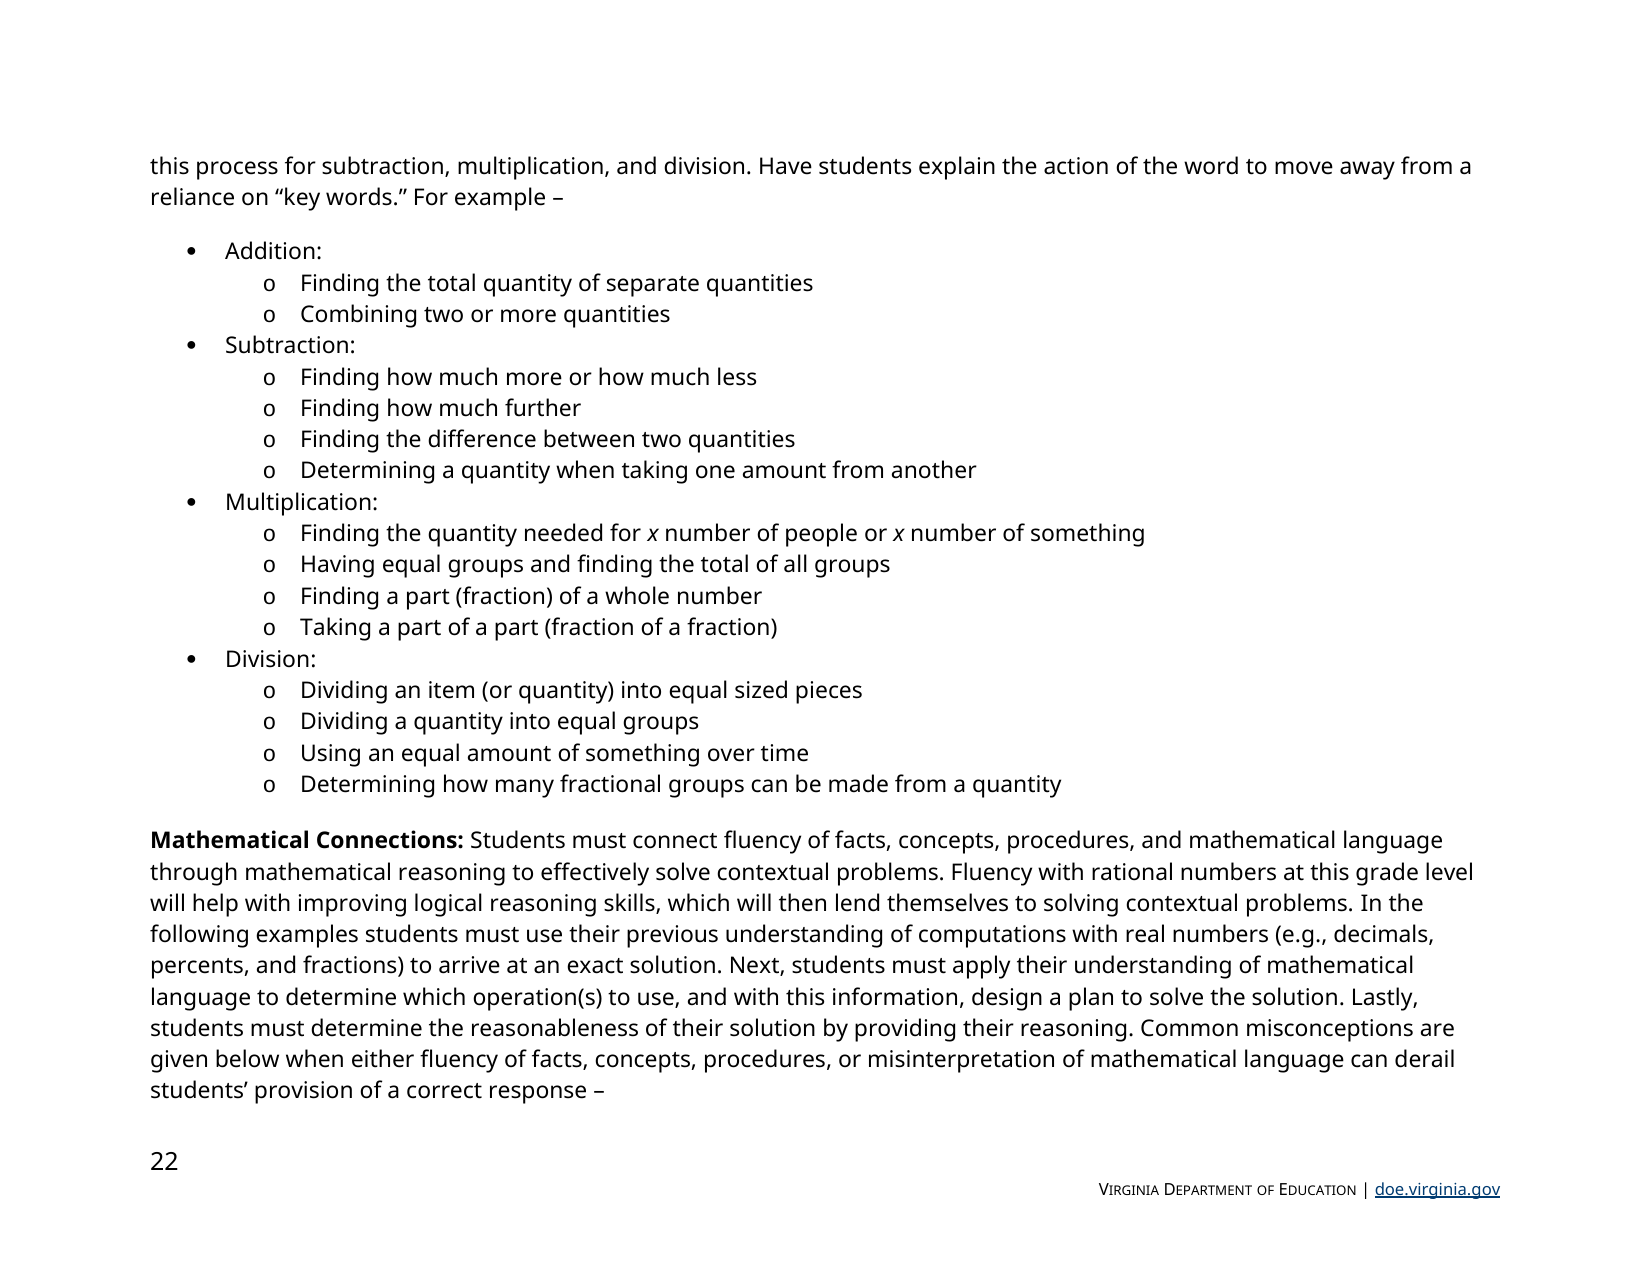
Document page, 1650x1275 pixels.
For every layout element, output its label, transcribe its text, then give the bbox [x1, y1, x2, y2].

list Taking a part of a part (fraction of a fraction) [262, 611, 1500, 642]
list Subtraction: [187, 329, 1500, 360]
list Finding how much further [262, 392, 1500, 423]
list Dividing an item (or quantity) into equal sized pieces [262, 674, 1500, 705]
list Determining a quantity when taking one amount from another [262, 454, 1500, 486]
list Determining how many fractional groups can be made from a quantity [262, 768, 1500, 799]
list Finding how much more or how much less [262, 360, 1500, 392]
list Finding the total quantity of separate quantities [262, 266, 1500, 298]
list Finding the difference between two quantities [262, 423, 1500, 454]
list Dividing a quantity into equal groups [262, 705, 1500, 736]
list Combining two or more quantities [262, 298, 1500, 329]
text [150, 150, 1500, 212]
list Finding the quantity needed for x number of people or x number of something [262, 517, 1500, 548]
list Multiplication: [187, 486, 1500, 517]
list Having equal groups and finding the total of all groups [262, 548, 1500, 580]
list Division: [187, 642, 1500, 674]
list Addition: [187, 235, 1500, 266]
list Finding a part (fraction) of a whole number [262, 580, 1500, 611]
list Using an equal amount of something over time [262, 736, 1500, 768]
text Mathematical Connections: Students must connect fluency of facts, concepts, procedures, and mathematical language through mathematical reasoning to effectively solve contextual problems. Fluency with rational numbers at this grade level will help with improving logical reasoning skills, which will then lend themselves to solving contextual problems. In the following examples students must use their previous understanding of computations with real numbers (e.g., decimals, percents, and fractions) to arrive at an exact solution. Next, students must apply their understanding of mathematical language to determine which operation(s) to use, and with this information, design a plan to solve the solution. Lastly, students must determine the reasonableness of their solution by providing their reasoning. Common misconceptions are given below when either fluency of facts, concepts, procedures, or misinterpretation of mathematical language can derail students’ provision of a correct response – [150, 824, 1500, 1105]
